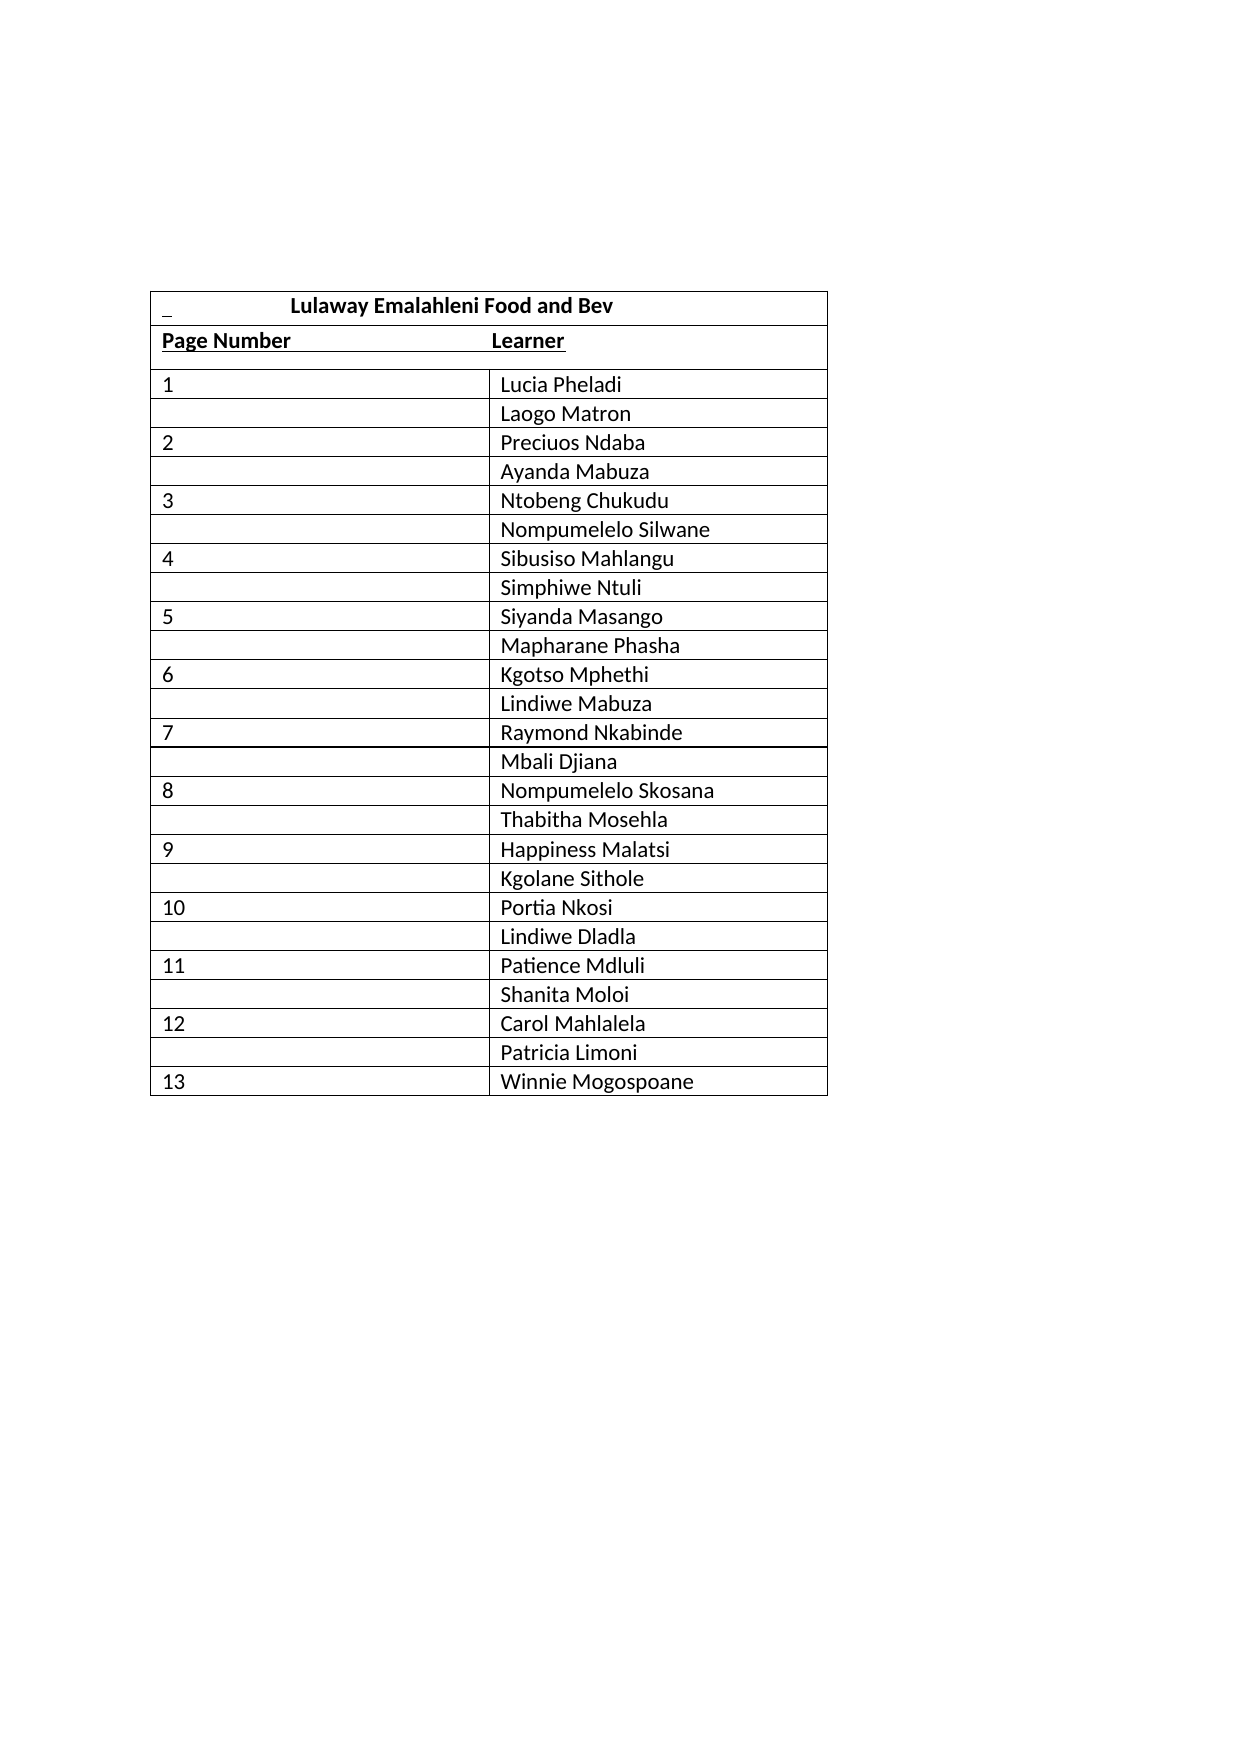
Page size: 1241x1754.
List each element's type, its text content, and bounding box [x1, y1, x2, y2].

table_cell 5 [151, 602, 489, 630]
table_cell Lucia Pheladi [490, 370, 827, 398]
table_cell Mapharane Phasha [490, 631, 827, 659]
table_cell Preciuos Ndaba [490, 428, 827, 456]
table_cell Ntobeng Chukudu [490, 486, 827, 514]
table_cell [151, 806, 489, 834]
table_cell [151, 1038, 489, 1066]
table_cell Laogo Matron [490, 399, 827, 427]
table_cell Mbali Djiana [490, 748, 827, 776]
table_cell Happiness Malatsi [490, 835, 827, 863]
table_cell 1 [151, 370, 489, 398]
table_cell [151, 457, 489, 485]
table_cell Nompumelelo Skosana [490, 777, 827, 804]
table_cell Simphiwe Ntuli [490, 573, 827, 601]
table_cell Winnie Mogospoane [490, 1067, 827, 1095]
table_cell [151, 748, 489, 776]
table_cell Kgotso Mphethi [490, 660, 827, 688]
table_cell 10 [151, 893, 489, 921]
table_cell [151, 515, 489, 543]
table_cell Patricia Limoni [490, 1038, 827, 1066]
table_cell Carol Mahlalela [490, 1009, 827, 1037]
table_cell [151, 689, 489, 717]
table_cell 11 [151, 951, 489, 979]
table_cell 13 [151, 1067, 489, 1095]
table_cell [151, 399, 489, 427]
table_cell [151, 631, 489, 659]
table_cell 7 [151, 719, 489, 746]
table_cell 6 [151, 660, 489, 688]
table_cell 2 [151, 428, 489, 456]
table_cell Page Number Learner [151, 326, 827, 369]
table_cell Portia Nkosi [490, 893, 827, 921]
table_cell Kgolane Sithole [490, 864, 827, 892]
table_cell Nompumelelo Silwane [490, 515, 827, 543]
table_header Lulaway Emalahleni Food and Bev [151, 292, 827, 325]
table_cell Shanita Moloi [490, 980, 827, 1008]
table_cell Patience Mdluli [490, 951, 827, 979]
table_cell Lindiwe Dladla [490, 922, 827, 950]
table_cell 12 [151, 1009, 489, 1037]
table_cell Lindiwe Mabuza [490, 689, 827, 717]
table_cell 4 [151, 544, 489, 572]
table_cell 9 [151, 835, 489, 863]
table_cell Siyanda Masango [490, 602, 827, 630]
table_cell Sibusiso Mahlangu [490, 544, 827, 572]
table_cell [151, 922, 489, 950]
table_cell 8 [151, 777, 489, 804]
table_cell Ayanda Mabuza [490, 457, 827, 485]
table_cell [151, 573, 489, 601]
table_cell 3 [151, 486, 489, 514]
table_cell Raymond Nkabinde [490, 719, 827, 746]
table_cell Thabitha Mosehla [490, 806, 827, 834]
table_cell [151, 980, 489, 1008]
table_cell [151, 864, 489, 892]
